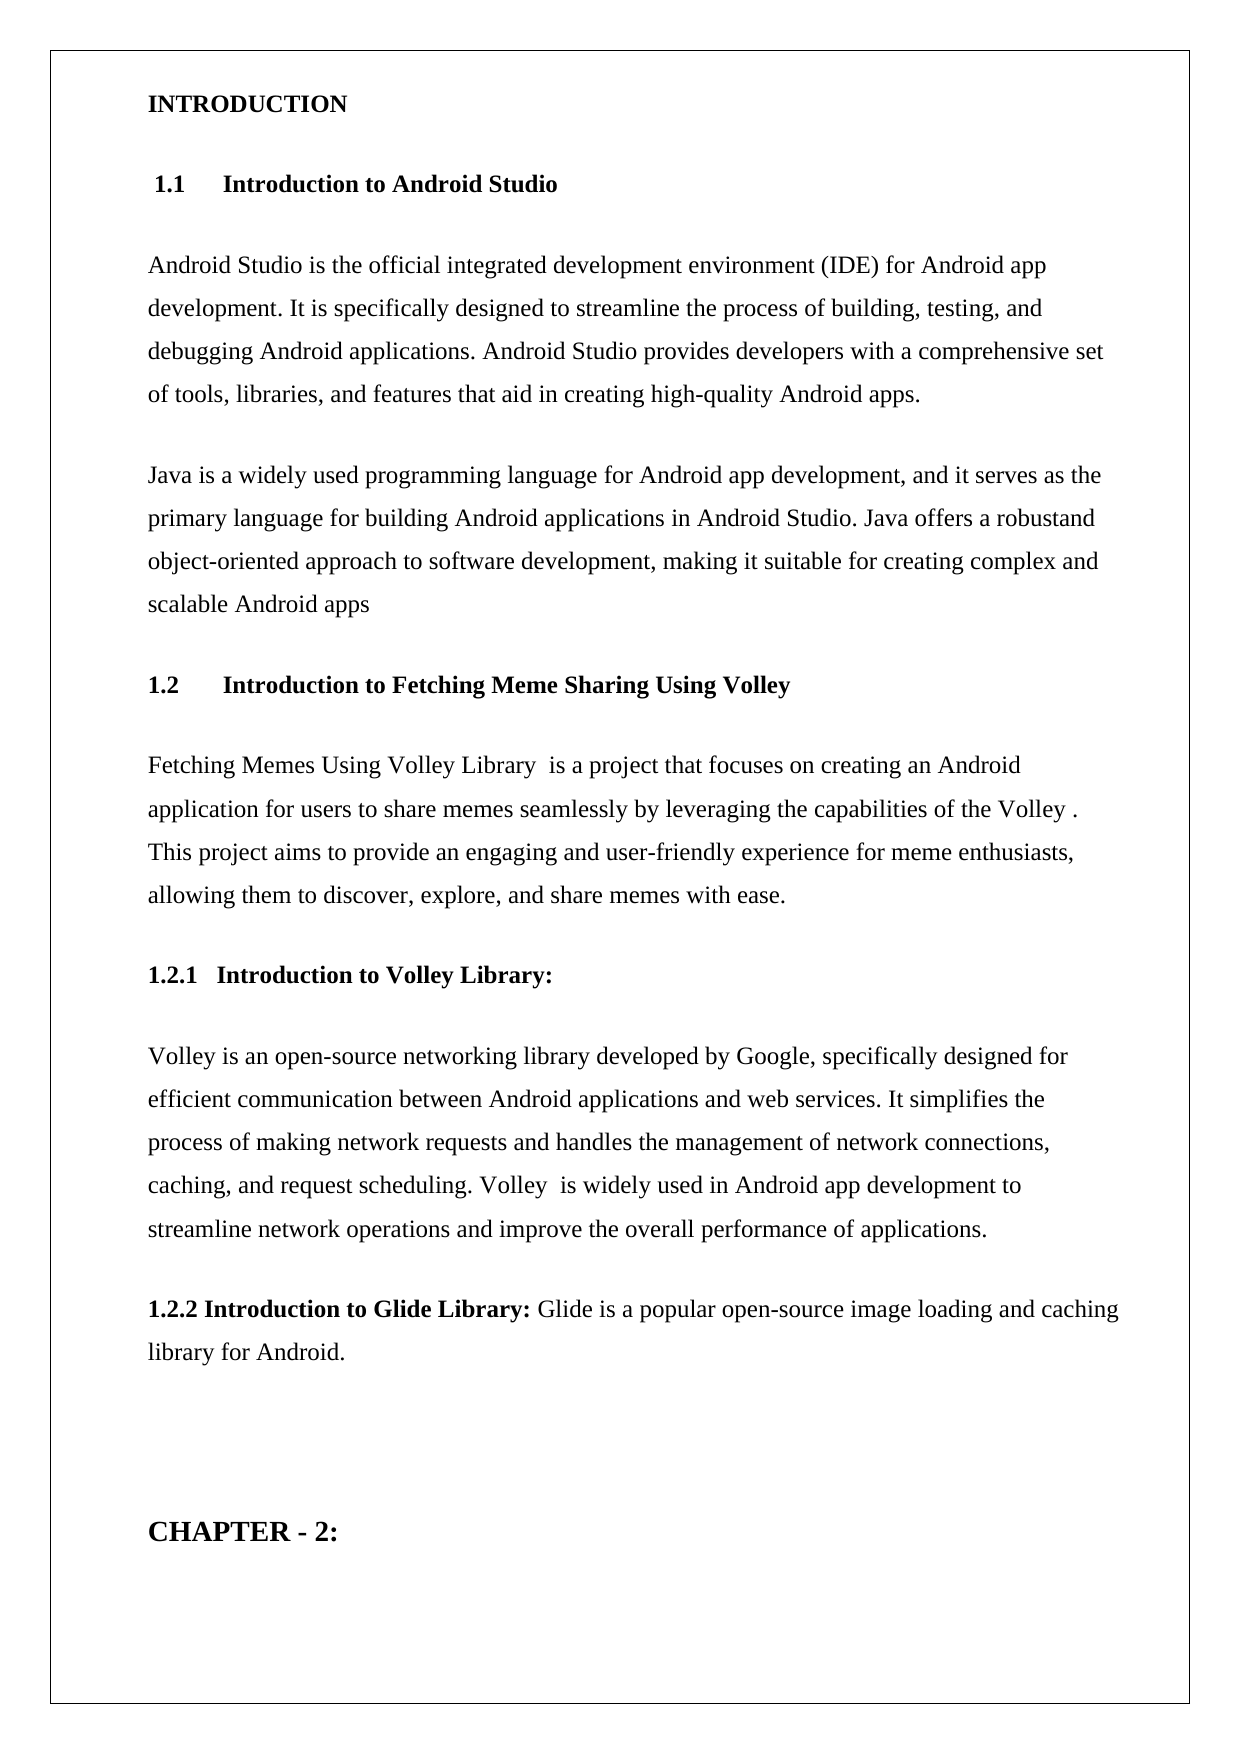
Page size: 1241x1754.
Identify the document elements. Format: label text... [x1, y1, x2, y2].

text Volley is an open-source networking library developed by Google, specifically designed for efficient communication between Android applications and web services. It simplifies the process of making network requests and handles the management of network connections, caching, and request scheduling. Volley is widely used in Android app development to streamline network operations and improve the overall performance of applications. [148, 1041, 1122, 1242]
text Java is a widely used programming language for Android app development, and it serves as the primary language for building Android applications in Android Studio. Java offers a robustand object-oriented approach to software development, making it suitable for creating complex and scalable Android apps [148, 460, 1122, 618]
text 1.2 Introduction to Fetching Meme Sharing Using Volley [148, 670, 1122, 699]
text 1.2.1 Introduction to Volley Library: [148, 961, 1122, 989]
text 1.2.2 Introduction to Glide Library: Glide is a popular open-source image loading and caching library for Android. [148, 1294, 1122, 1366]
text Android Studio is the official integrated development environment (IDE) for Android app development. It is specifically designed to streamline the process of building, testing, and debugging Android applications. Android Studio provides developers with a comprehensive set of tools, libraries, and features that aid in creating high-quality Android apps. [148, 250, 1122, 408]
text CHAPTER - 2: [148, 1514, 1122, 1548]
text 1.1 Introduction to Android Studio [148, 169, 1122, 198]
text Fetching Memes Using Volley Library is a project that focuses on creating an Android application for users to share memes seamlessly by leveraging the capabilities of the Volley . This project aims to provide an engaging and user-friendly experience for meme enthusiasts, allowing them to discover, explore, and share memes with ease. [148, 751, 1122, 909]
text INTRODUCTION [148, 89, 1122, 117]
